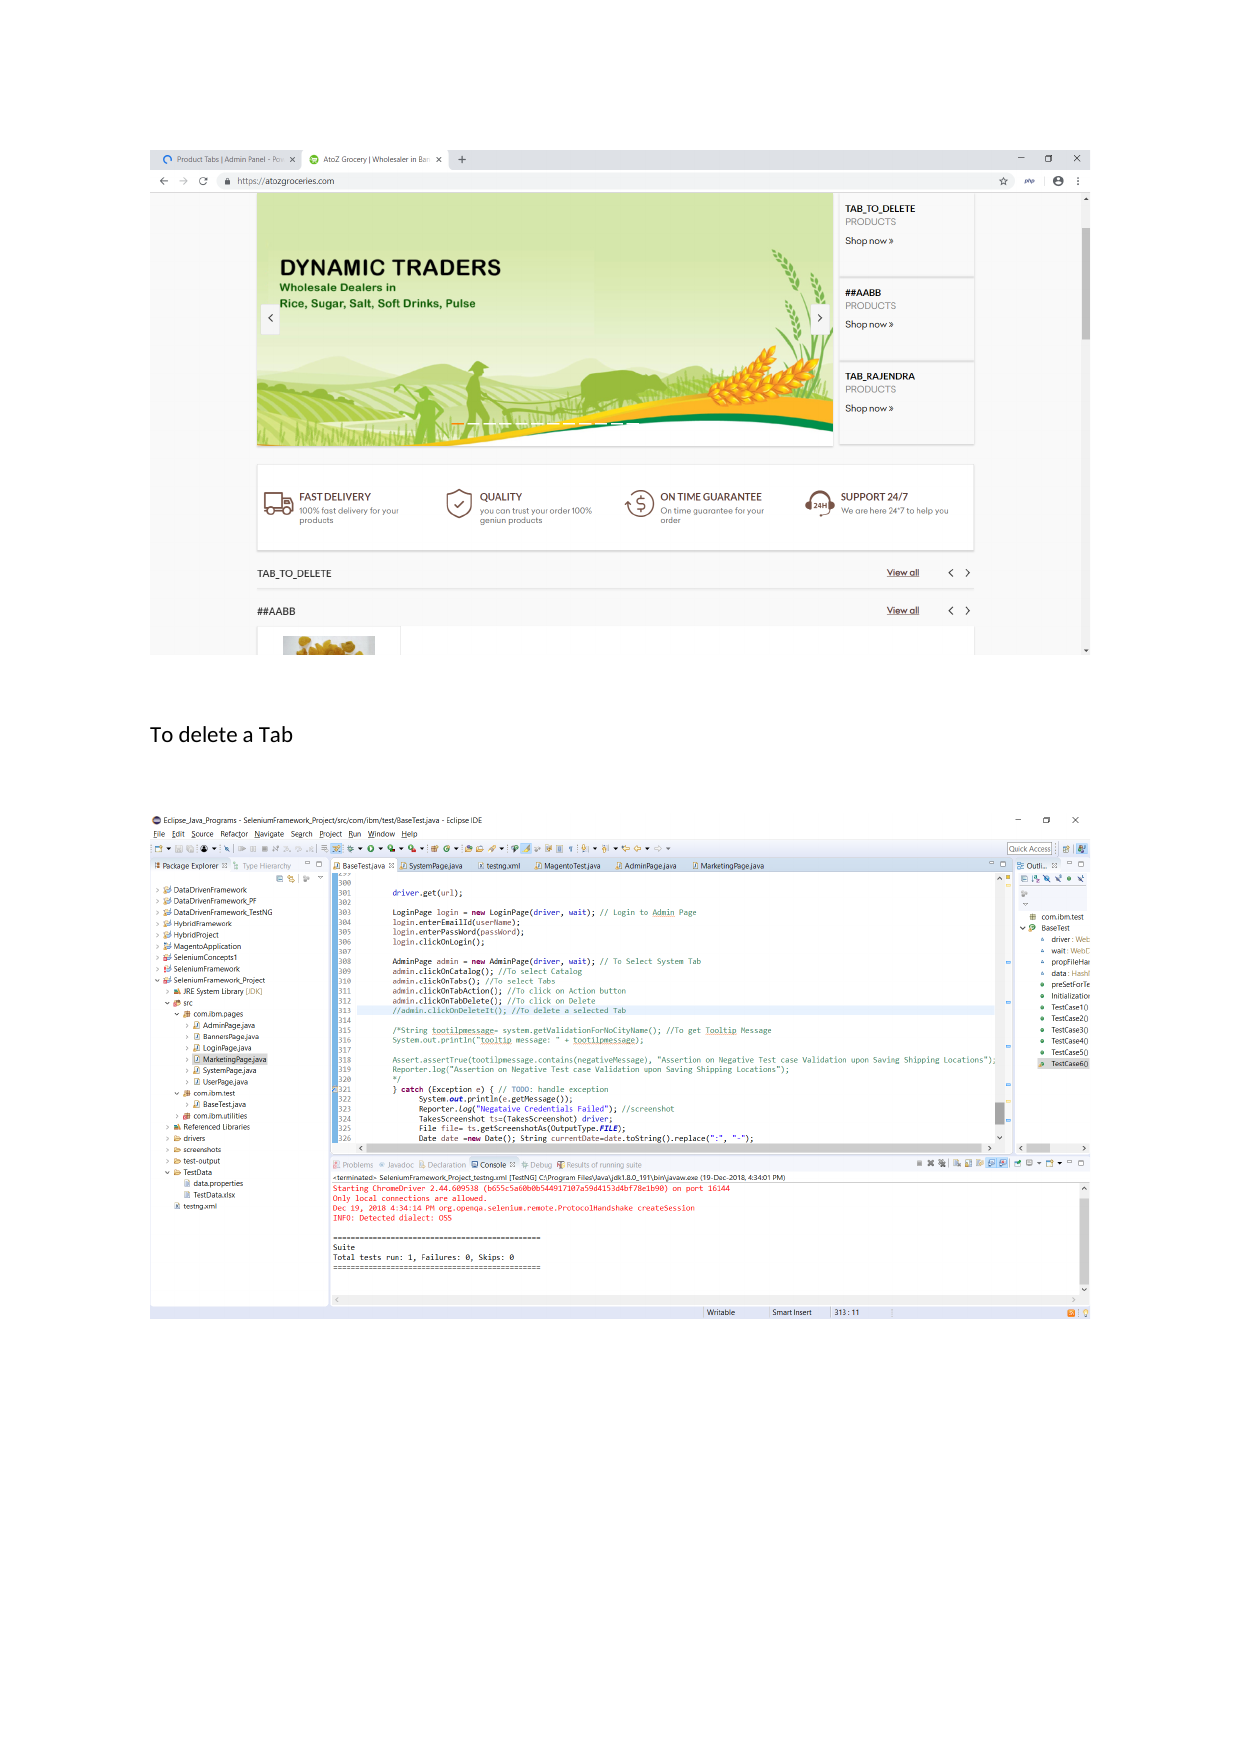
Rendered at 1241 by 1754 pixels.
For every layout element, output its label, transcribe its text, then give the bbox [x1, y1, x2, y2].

picture [150, 813, 1091, 1319]
text To delete a Tab [150, 720, 1090, 748]
picture [150, 150, 1091, 655]
